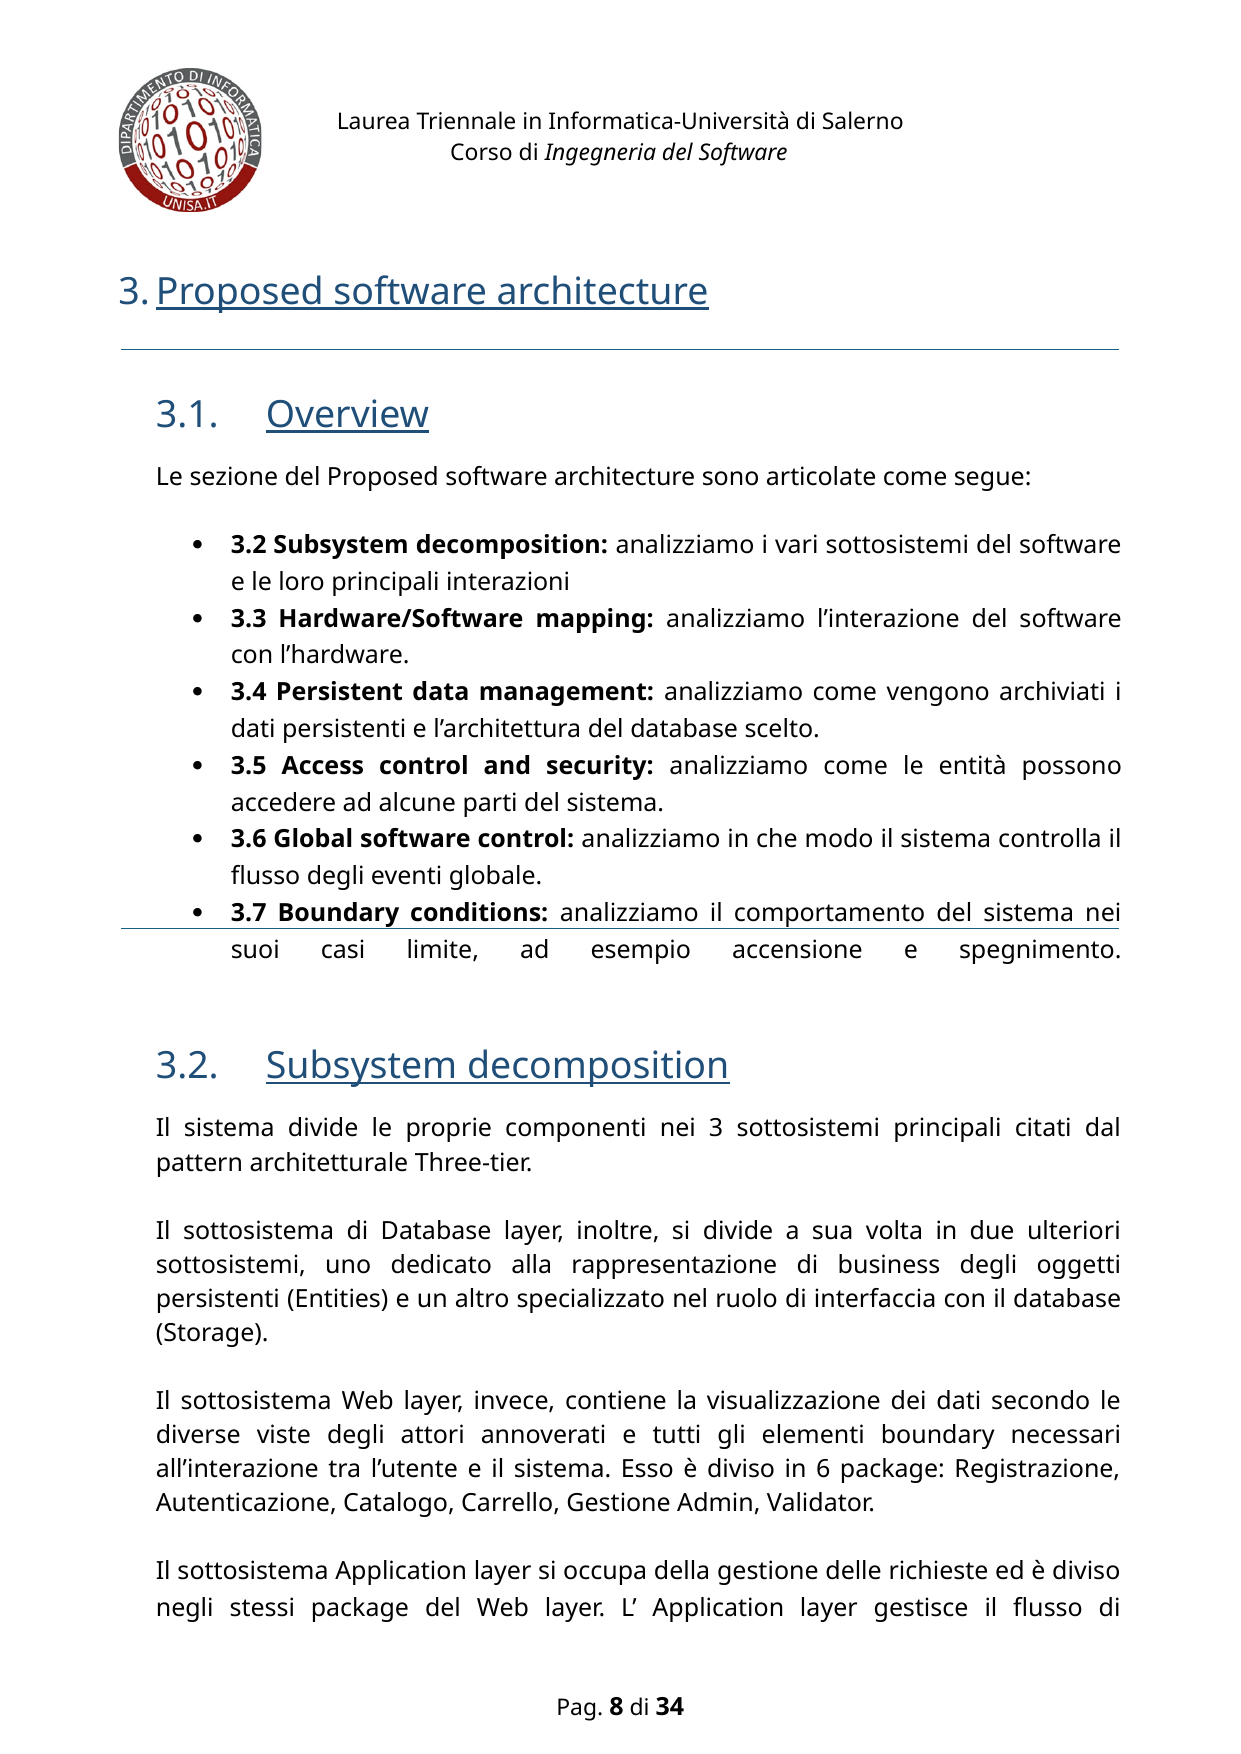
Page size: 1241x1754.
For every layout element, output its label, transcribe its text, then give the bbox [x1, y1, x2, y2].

list 3.5 Access control and security: analizziamo come le entità possono accedere ad alcune parti del sistema. [193, 747, 1122, 818]
list Overview [156, 387, 1122, 438]
text Le sezione del Proposed software architecture sono articolate come segue: [156, 459, 1122, 493]
list 3.3 Hardware/Software mapping: analizziamo l’interazione del software con l’hardware. [193, 600, 1122, 671]
list 3.6 Global software control: analizziamo in che modo il sistema controlla il flusso degli eventi globale. [193, 821, 1122, 892]
text Il sottosistema di Database layer, inoltre, si divide a sua volta in due ulteriori sottosistemi, uno dedicato alla rappresentazione di business degli oggetti persistenti (Entities) e un altro specializzato nel ruolo di interfaccia con il database (Storage). [156, 1212, 1122, 1348]
list 3.2 Subsystem decomposition: analizziamo i vari sottosistemi del software e le loro principali interazioni [193, 527, 1122, 598]
list Proposed software architecture [118, 264, 1122, 315]
list 3.4 Persistent data management: analizziamo come vengono archiviati i dati persistenti e l’architettura del database scelto. [193, 674, 1122, 745]
text Il sottosistema Web layer, invece, contiene la visualizzazione dei dati secondo le diverse viste degli attori annoverati e tutti gli elementi boundary necessari all’interazione tra l’utente e il sistema. Esso è diviso in 6 package: Registrazione, Autenticazione, Catalogo, Carrello, Gestione Admin, Validator. [156, 1383, 1122, 1519]
list 3.7 Boundary conditions: analizziamo il comportamento del sistema nei suoi casi limite, ad esempio accensione e spegnimento. [193, 894, 1122, 999]
list Subsystem decomposition [156, 1038, 1122, 1089]
picture [118, 68, 262, 212]
text Il sistema divide le proprie componenti nei 3 sottosistemi principali citati dal pattern architetturale Three-tier. [156, 1110, 1122, 1178]
